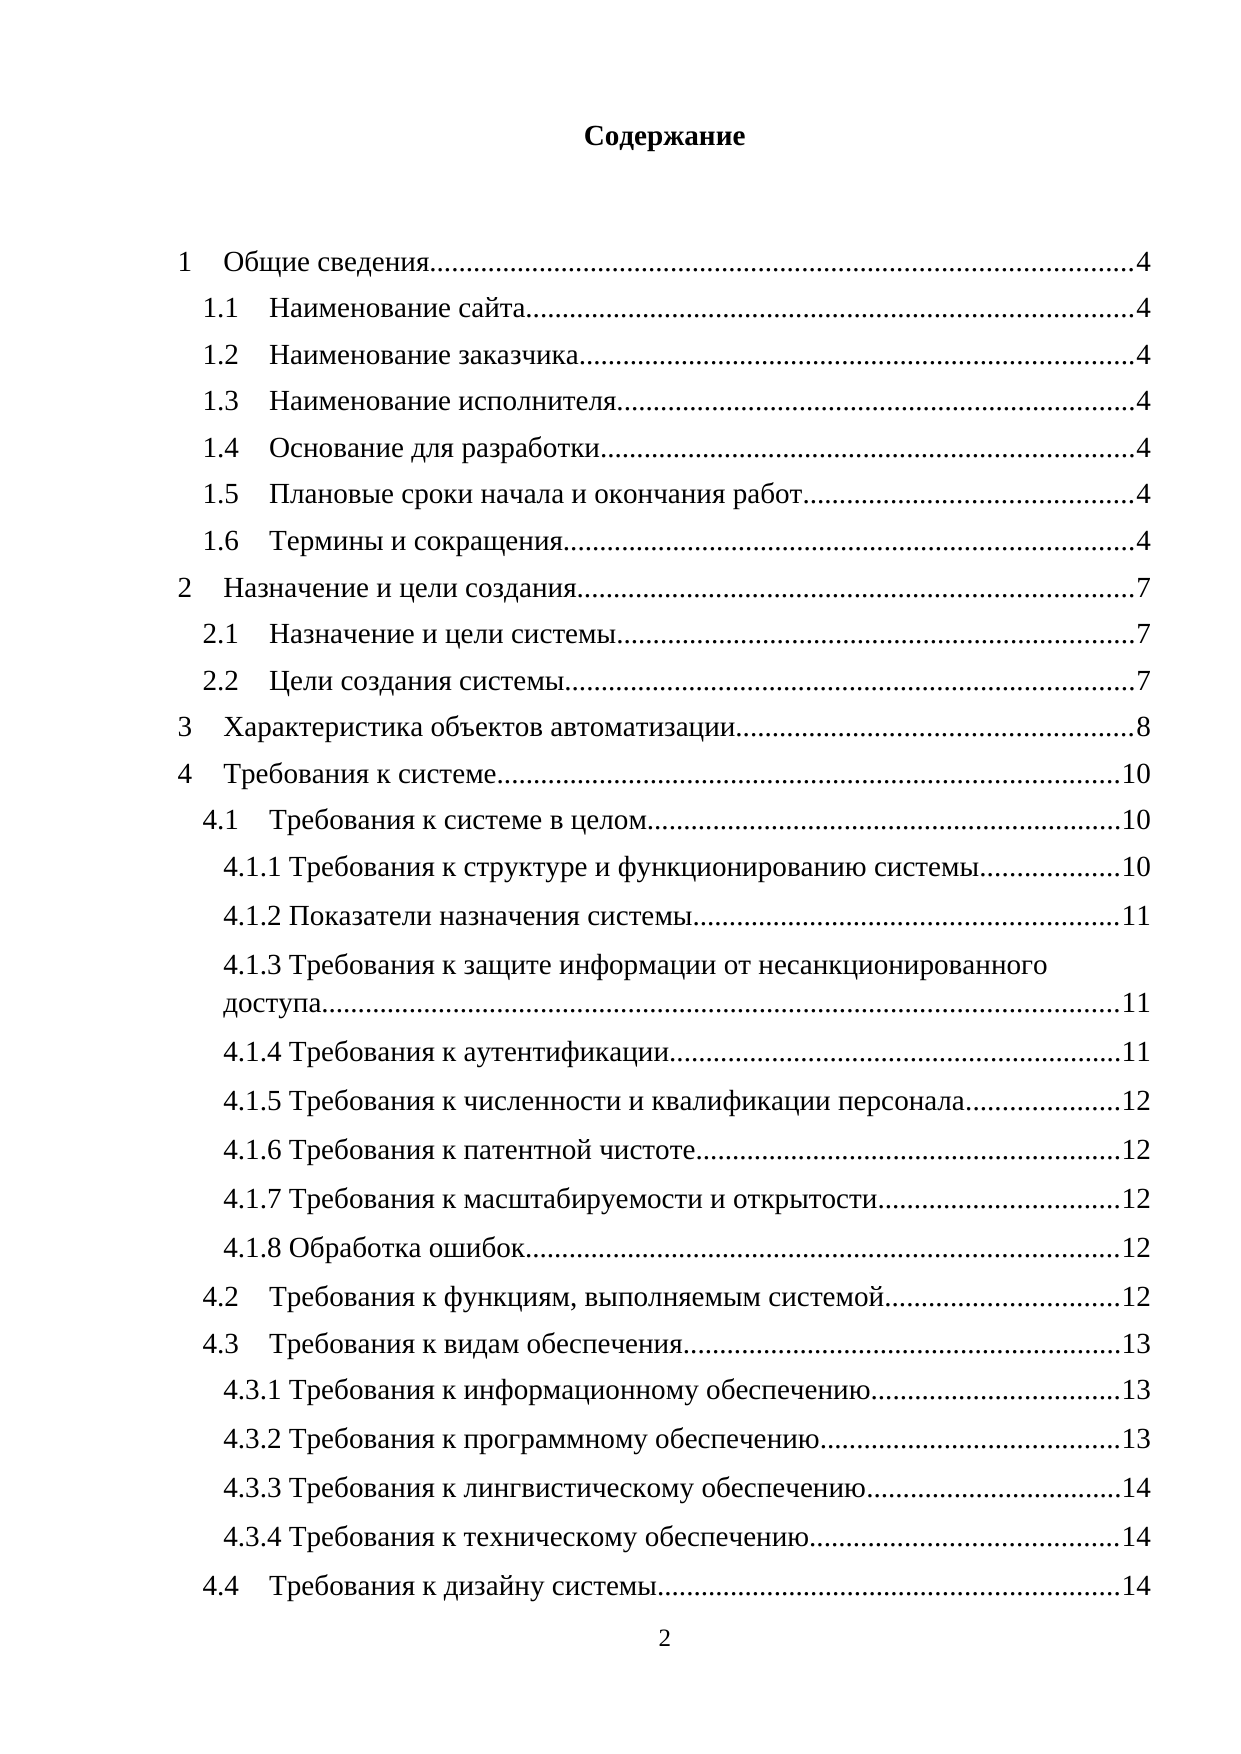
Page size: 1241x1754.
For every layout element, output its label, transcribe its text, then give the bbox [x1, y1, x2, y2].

text Содержание [177, 118, 1152, 152]
